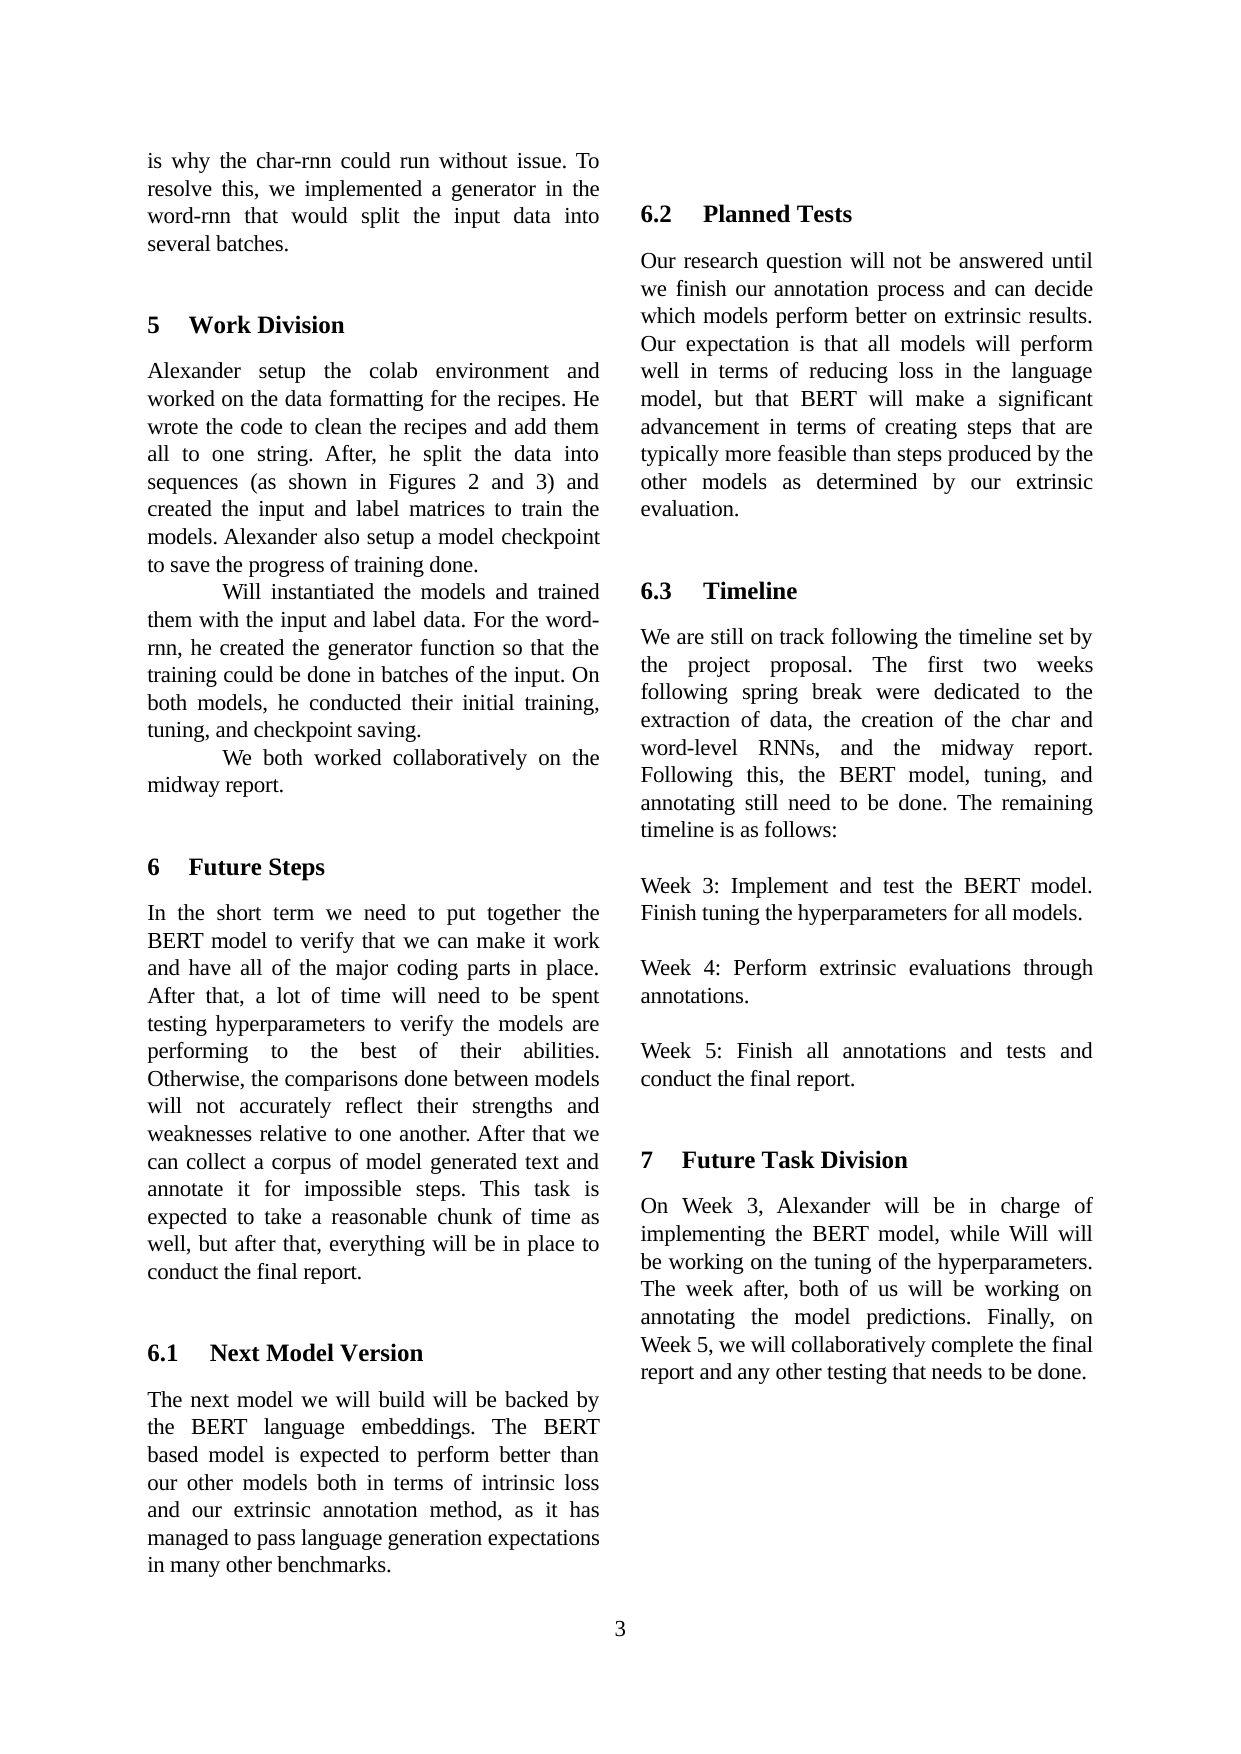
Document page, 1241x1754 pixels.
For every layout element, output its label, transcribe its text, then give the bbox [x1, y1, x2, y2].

text Week 5: Finish all annotations and tests and conduct the final report. [640, 1037, 1093, 1091]
text Alexander setup the colab environment and worked on the data formatting for the recipes. He wrote the code to clean the recipes and add them all to one string. After, he split the data into sequences (as shown in Figures 2 and 3) and created the input and label matrices to train the models. Alexander also setup a model checkpoint to save the progress of training done. [147, 357, 600, 577]
list 6.3 Timeline [640, 576, 1093, 604]
text Will instantiated the models and trained them with the input and label data. For the word-rnn, he created the generator function so that the training could be done in batches of the input. On both models, he conducted their initial training, tuning, and checkpoint saving. [147, 578, 600, 743]
text On Week 3, Alexander will be in charge of implementing the BERT model, while Will will be working on the tuning of the hyperparameters. The week after, both of us will be working on annotating the model predictions. Finally, on Week 5, we will collaboratively complete the final report and any other testing that needs to be done. [640, 1193, 1093, 1384]
text Our research question will not be answered until we finish our annotation process and can decide which models perform better on extrinsic results. Our expectation is that all models will perform well in terms of reducing loss in the language model, but that BERT will make a significant advancement in terms of creating steps that are typically more feasible than steps produced by the other models as determined by our extrinsic evaluation. [640, 247, 1093, 522]
text Future Steps [147, 852, 600, 881]
text We are still on track following the timeline set by the project proposal. The first two weeks following spring break were dedicated to the extraction of data, the creation of the char and word-level RNNs, and the midway report. Following this, the BERT model, tuning, and annotating still need to be done. The remaining timeline is as follows: [640, 623, 1093, 843]
text We both worked collaboratively on the midway report. [147, 744, 600, 798]
text Work Division [147, 310, 600, 339]
list 6.2 Planned Tests [640, 199, 1093, 228]
list 6.1 Next Model Version [147, 1338, 600, 1367]
text The next model we will build will be backed by the BERT language embeddings. The BERT based model is expected to perform better than our other models both in terms of intrinsic loss and our extrinsic annotation method, as it has managed to pass language generation expectations in many other benchmarks. [147, 1386, 600, 1578]
text Week 3: Implement and test the BERT model. Finish tuning the hyperparameters for all models. [640, 872, 1093, 926]
text Week 4: Perform extrinsic evaluations through annotations. [640, 954, 1093, 1008]
text Future Task Division [640, 1145, 1093, 1174]
text In the short term we need to put together the BERT model to verify that we can make it work and have all of the major coding parts in place. After that, a lot of time will need to be spent testing hyperparameters to verify the models are performing to the best of their abilities. Otherwise, the comparisons done between models will not accurately reflect their strengths and weaknesses relative to one another. After that we can collect a corpus of model generated text and annotate it for impossible steps. This task is expected to take a reasonable chunk of time as well, but after that, everything will be in place to conduct the final report. [147, 899, 600, 1284]
